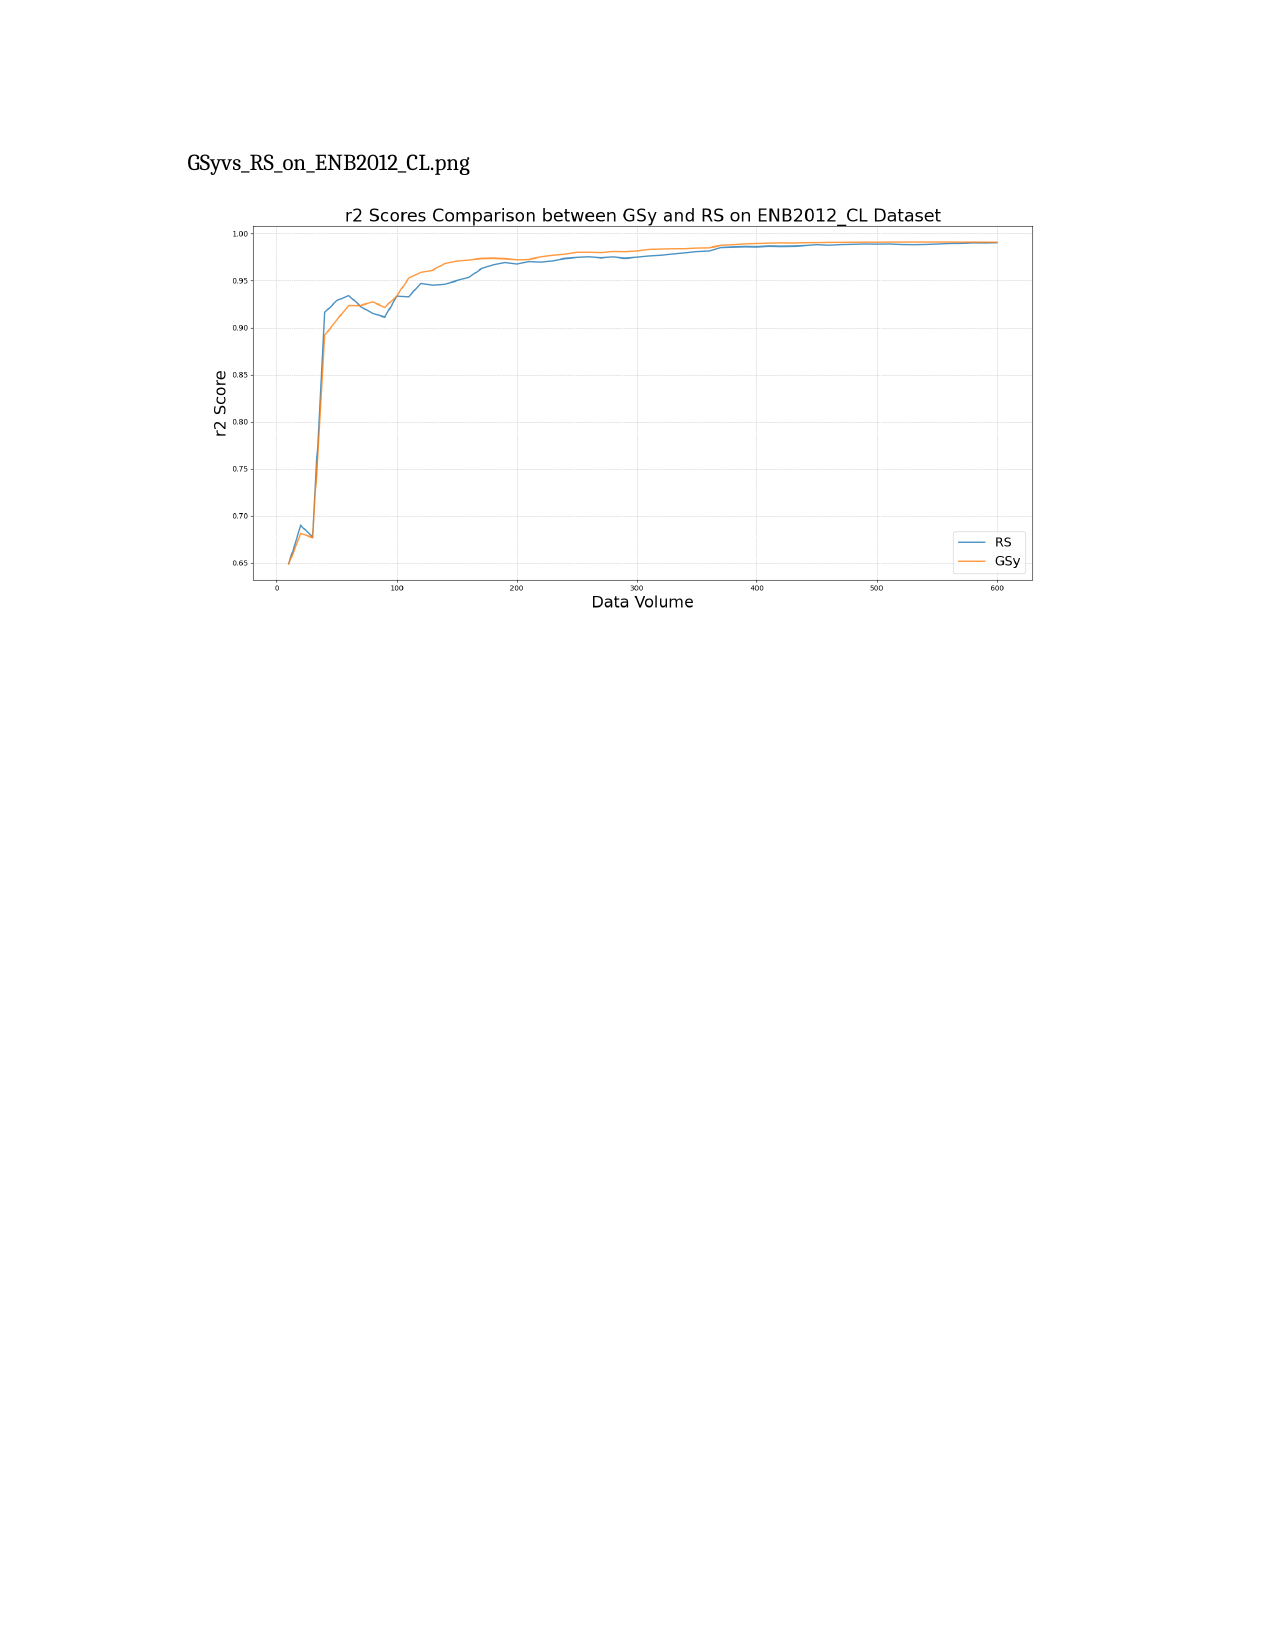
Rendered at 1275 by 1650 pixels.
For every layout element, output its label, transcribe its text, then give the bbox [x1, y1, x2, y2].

picture [206, 201, 1040, 618]
text GSyvs_RS_on_ENB2012_CL.png [187, 150, 1087, 176]
